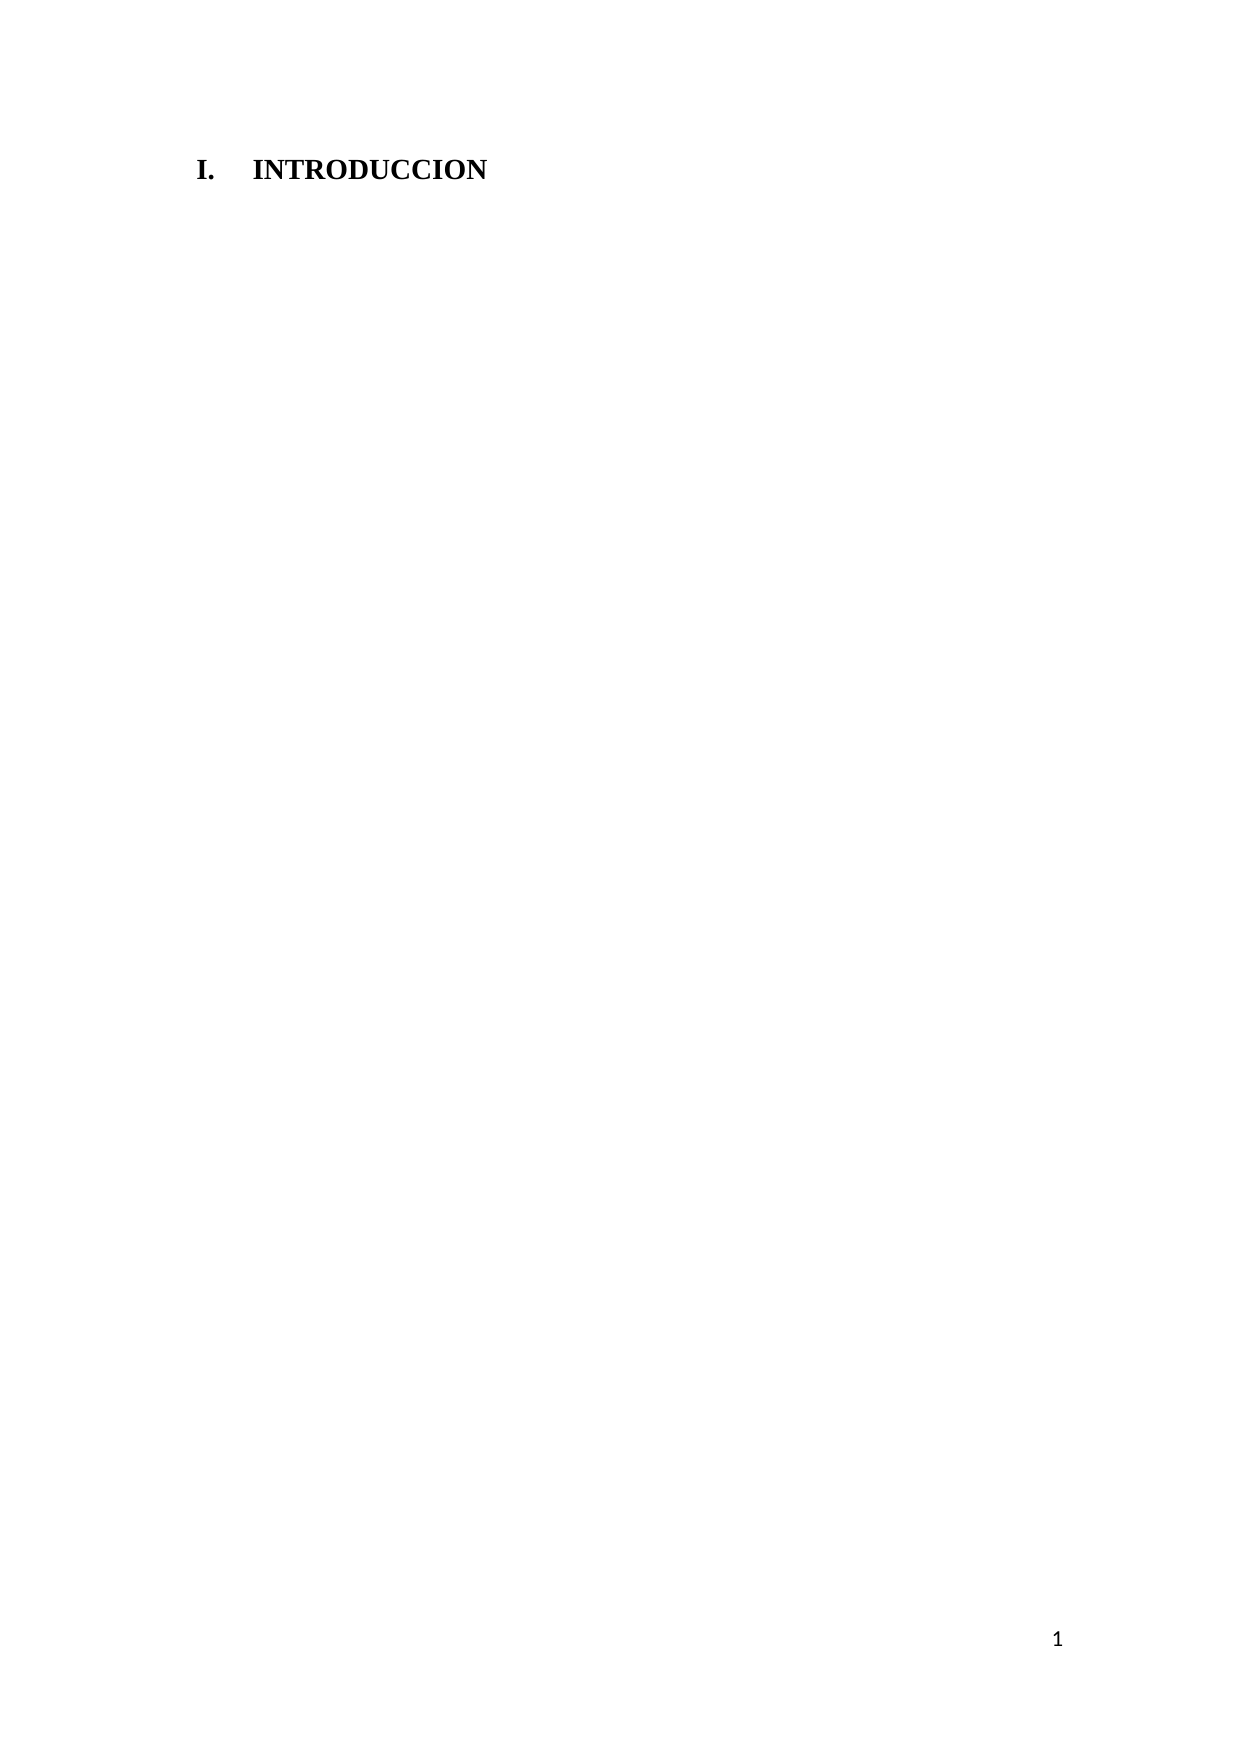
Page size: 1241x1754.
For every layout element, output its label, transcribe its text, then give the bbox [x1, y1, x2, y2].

subtitle INTRODUCCION [215, 152, 1063, 185]
